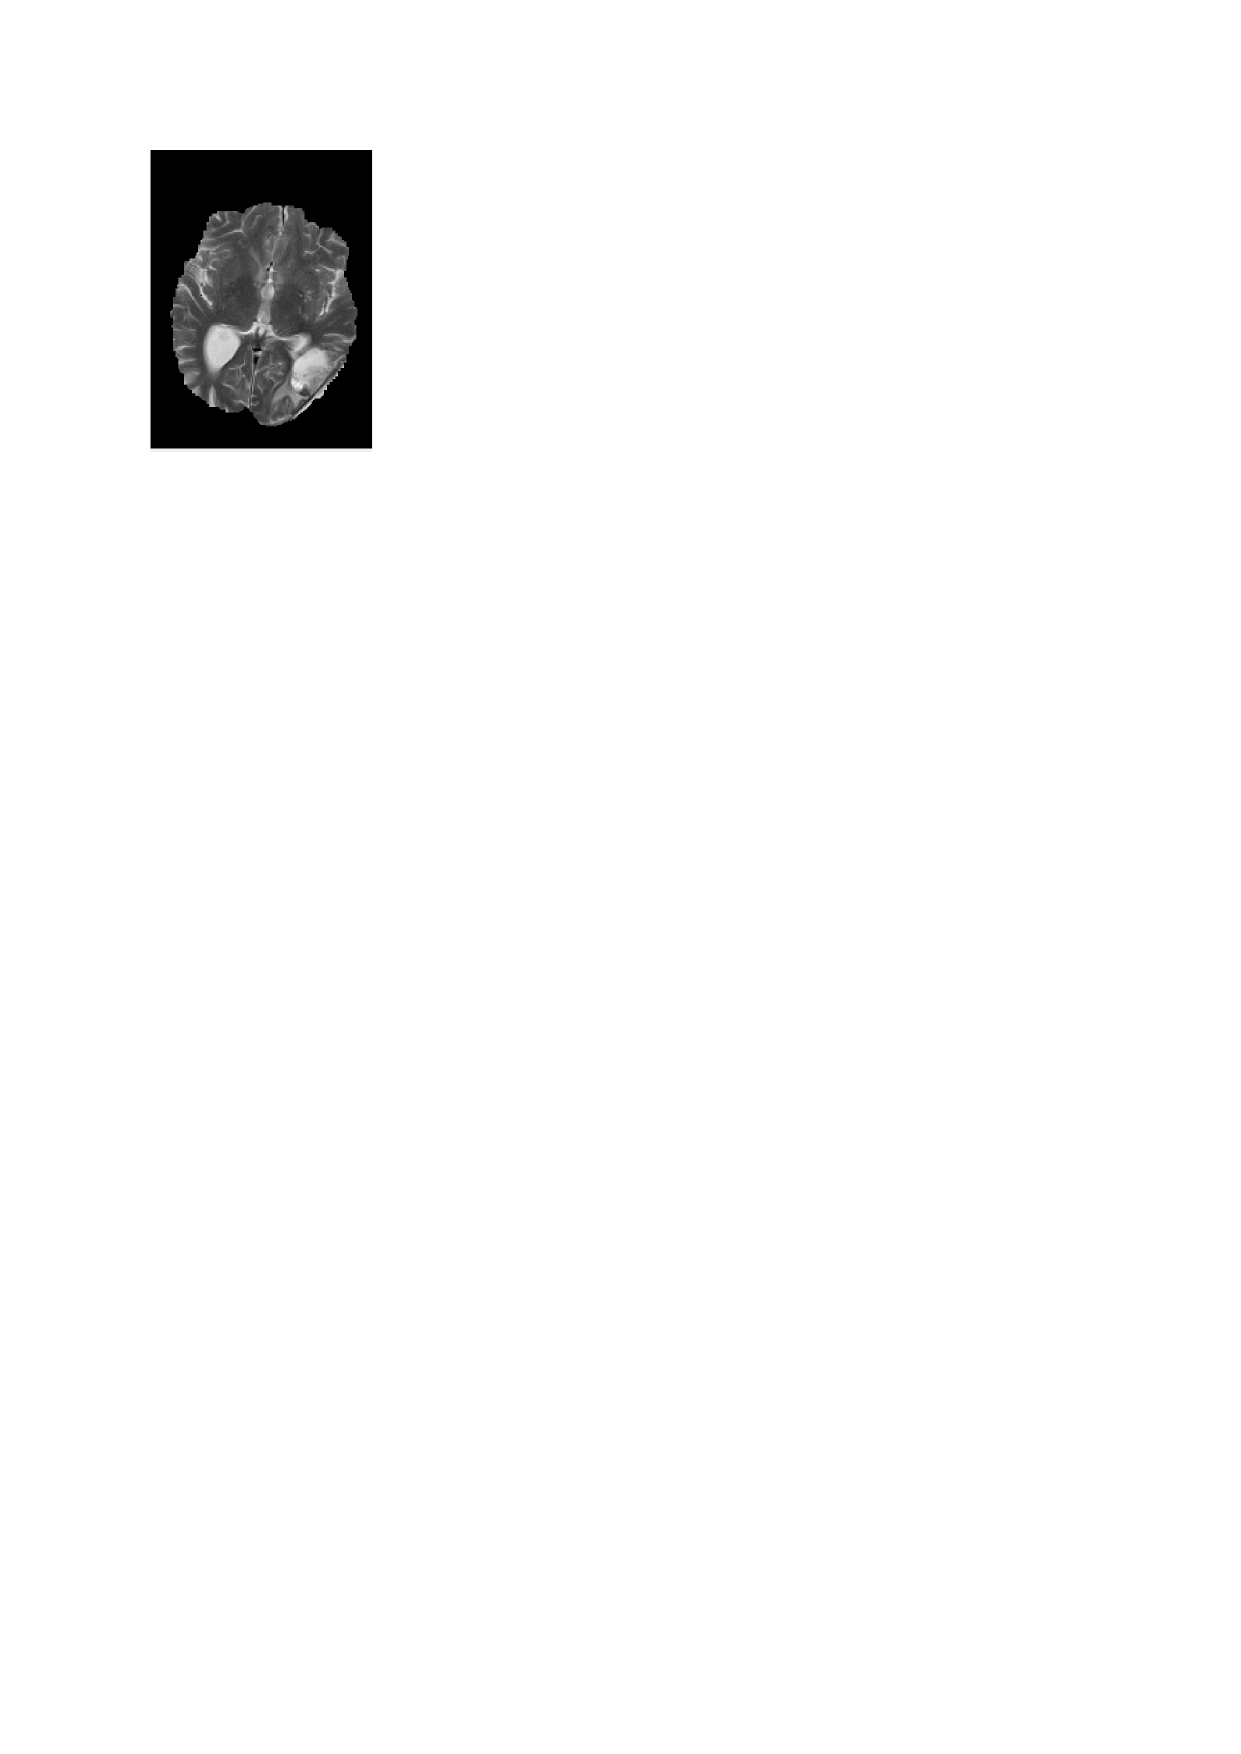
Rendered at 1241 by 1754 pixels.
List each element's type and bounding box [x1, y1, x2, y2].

picture [150, 150, 373, 452]
